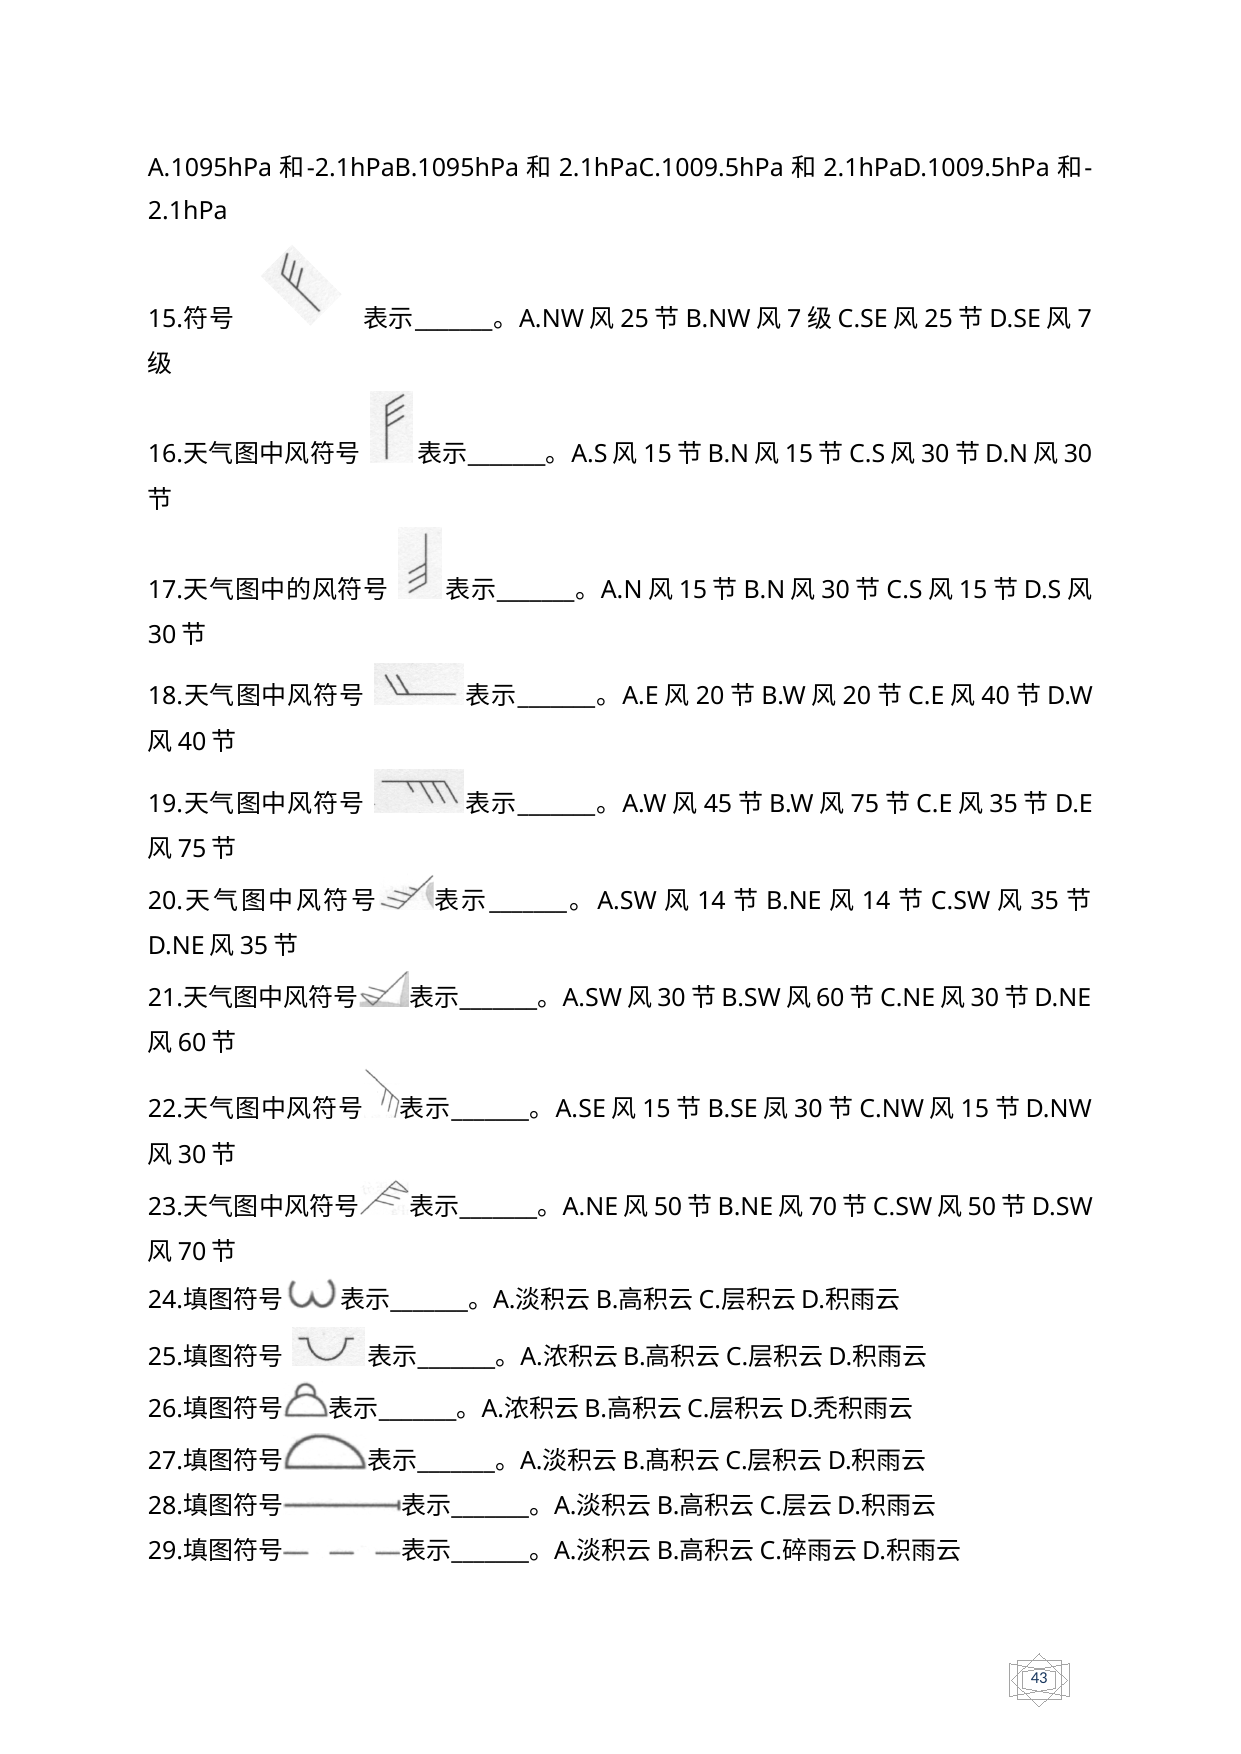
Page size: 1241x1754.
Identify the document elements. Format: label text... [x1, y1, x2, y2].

picture [364, 1068, 400, 1118]
text 15.符号表示_______。A.NW风25节B.NW风7级C.SE风25节D.SE风7级 [148, 235, 1092, 380]
text 21.天气图中风符号表示_______。A.SW风30节B.SW风60节C.NE风30节D.NE风60节 [148, 971, 1092, 1059]
picture [359, 1179, 409, 1215]
text 17.天气图中的风符号表示_______。A.N风15节B.N风30节C.S风15节D.S风30节 [148, 524, 1092, 651]
picture [359, 971, 409, 1007]
picture [379, 873, 434, 910]
picture [283, 1497, 402, 1515]
text 28.填图符号表示_______。A.淡积云B.高积云C.层云D.积雨云 [148, 1486, 1092, 1522]
text 24.填图符号表示_______。A.淡积云B.高积云C.层积云D.积雨云 [148, 1277, 1092, 1316]
text 20.天气图中风符号表示_______。A.SW风14节B.NE风14节C.SW风35节D.NE风35节 [148, 874, 1092, 962]
picture [374, 769, 464, 813]
text 26.填图符号表示_______。A.浓积云B.高积云C.层积云D.秃积雨云 [148, 1382, 1092, 1425]
text 29.填图符号表示_______。A.淡积云B.高积云C.碎雨云D.积雨云 [148, 1531, 1092, 1567]
text 16.天气图中风符号表示_______。A.S风15节B.N风15节C.S风30节D.N风30节 [148, 389, 1092, 515]
picture [370, 391, 413, 463]
picture [292, 1327, 365, 1366]
text 23.天气图中风符号表示_______。A.NE风50节B.NE风70节C.SW风50节D.SW风70节 [148, 1179, 1092, 1268]
text 27.填图符号表示_______。A.淡积云B.髙积云C.层积云D.积雨云 [148, 1434, 1092, 1476]
picture [398, 527, 442, 599]
picture [261, 245, 341, 325]
picture [374, 663, 464, 705]
picture [283, 1433, 367, 1470]
text 25.填图符号表示_______。A.浓积云B.高积云C.层积云D.积雨云 [148, 1325, 1092, 1373]
picture [283, 1381, 329, 1418]
text 19.天气图中风符号表示_______。A.W风45节B.W风75节C.E风35节D.E风75节 [148, 766, 1092, 865]
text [148, 148, 1092, 226]
picture [283, 1545, 402, 1560]
text 18.天气图中风符号表示_______。A.E风20节B.W风20节C.E风40节D.W风40节 [148, 660, 1092, 757]
picture [283, 1276, 341, 1309]
text 22.天气图中风符号表示_______。A.SE风15节B.SE凤30节C.NW风15节D.NW风30节 [148, 1068, 1092, 1171]
